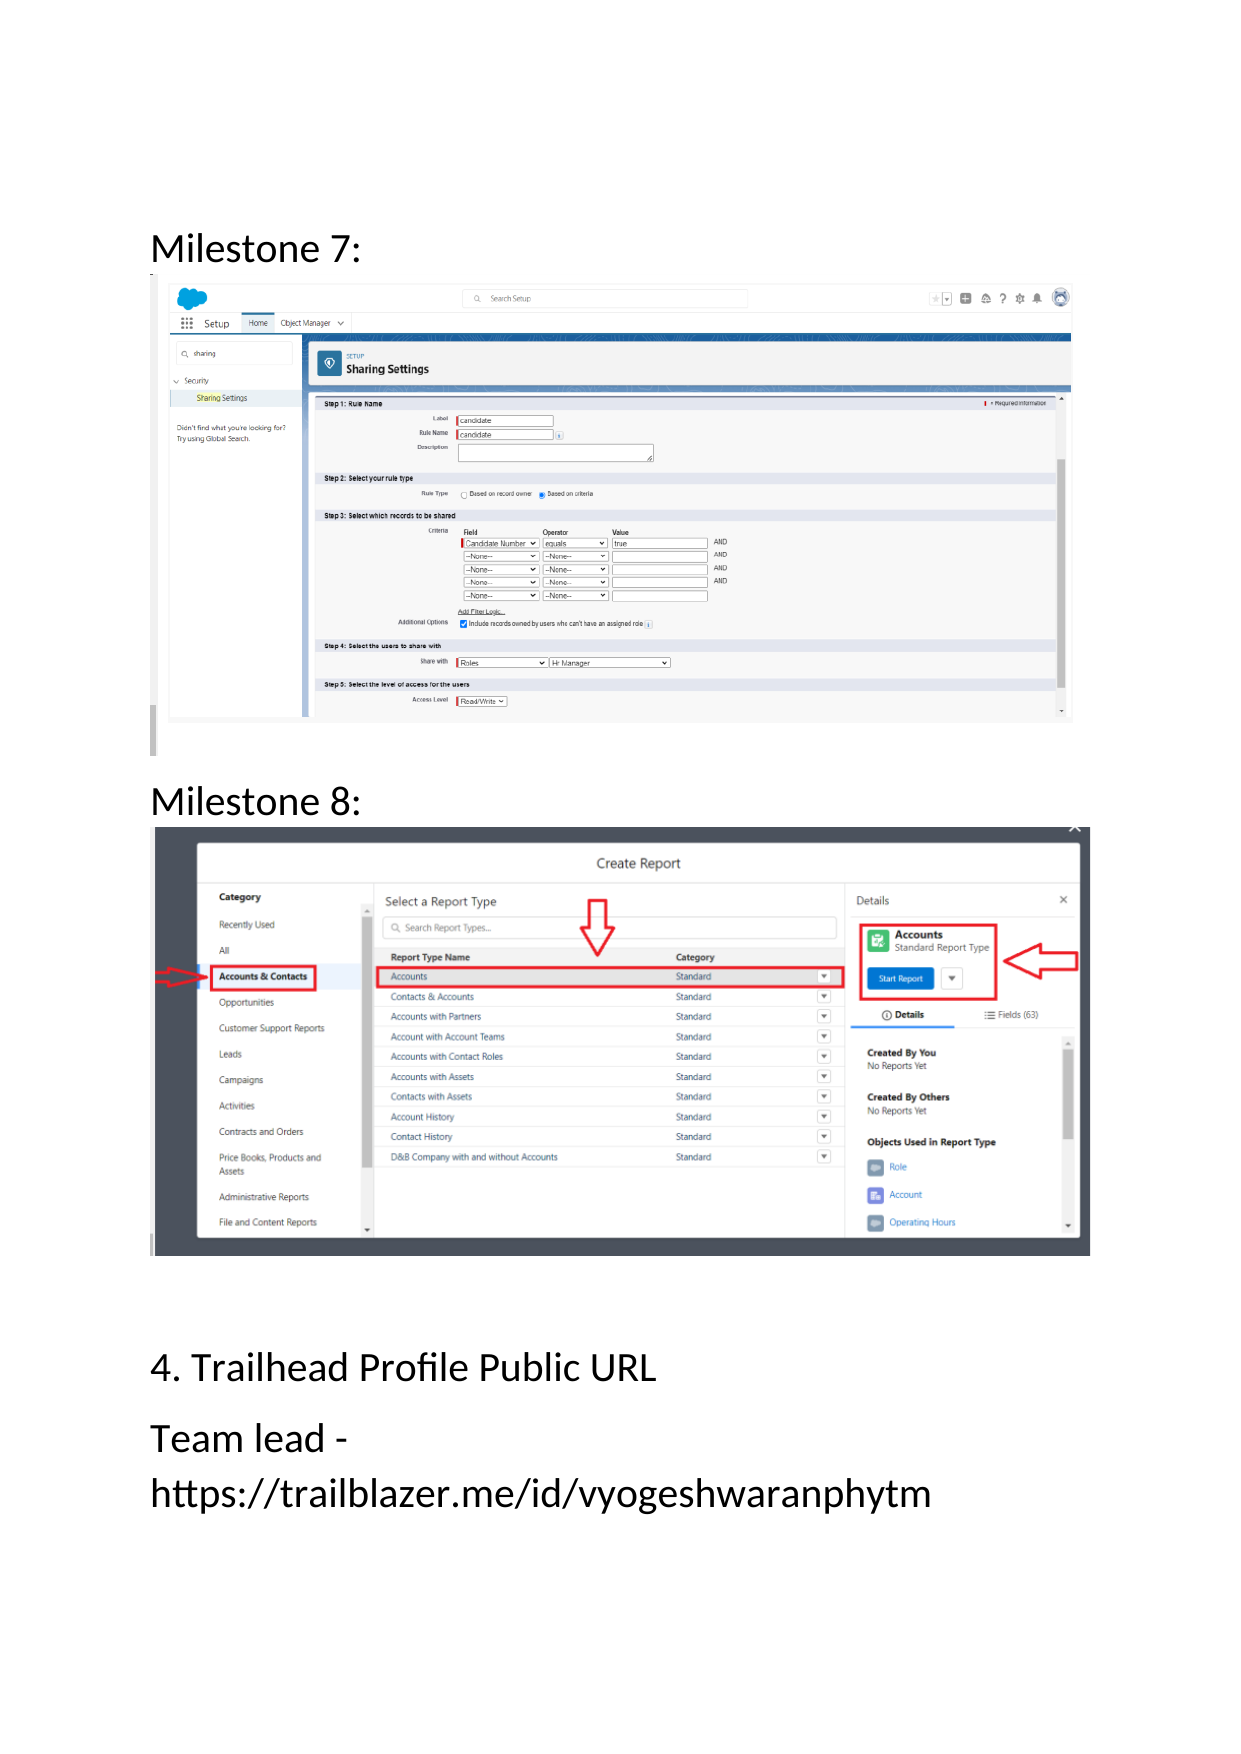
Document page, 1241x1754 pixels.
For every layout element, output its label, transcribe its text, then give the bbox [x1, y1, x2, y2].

text Milestone 8: [150, 775, 1090, 827]
picture [150, 274, 1091, 756]
text 4. Trailhead Profile Public URL [150, 1341, 1090, 1392]
picture [150, 827, 1091, 1256]
text Milestone 7: [150, 222, 1090, 274]
text Team lead - https://trailblazer.me/id/vyogeshwaranphytm [150, 1412, 1090, 1518]
